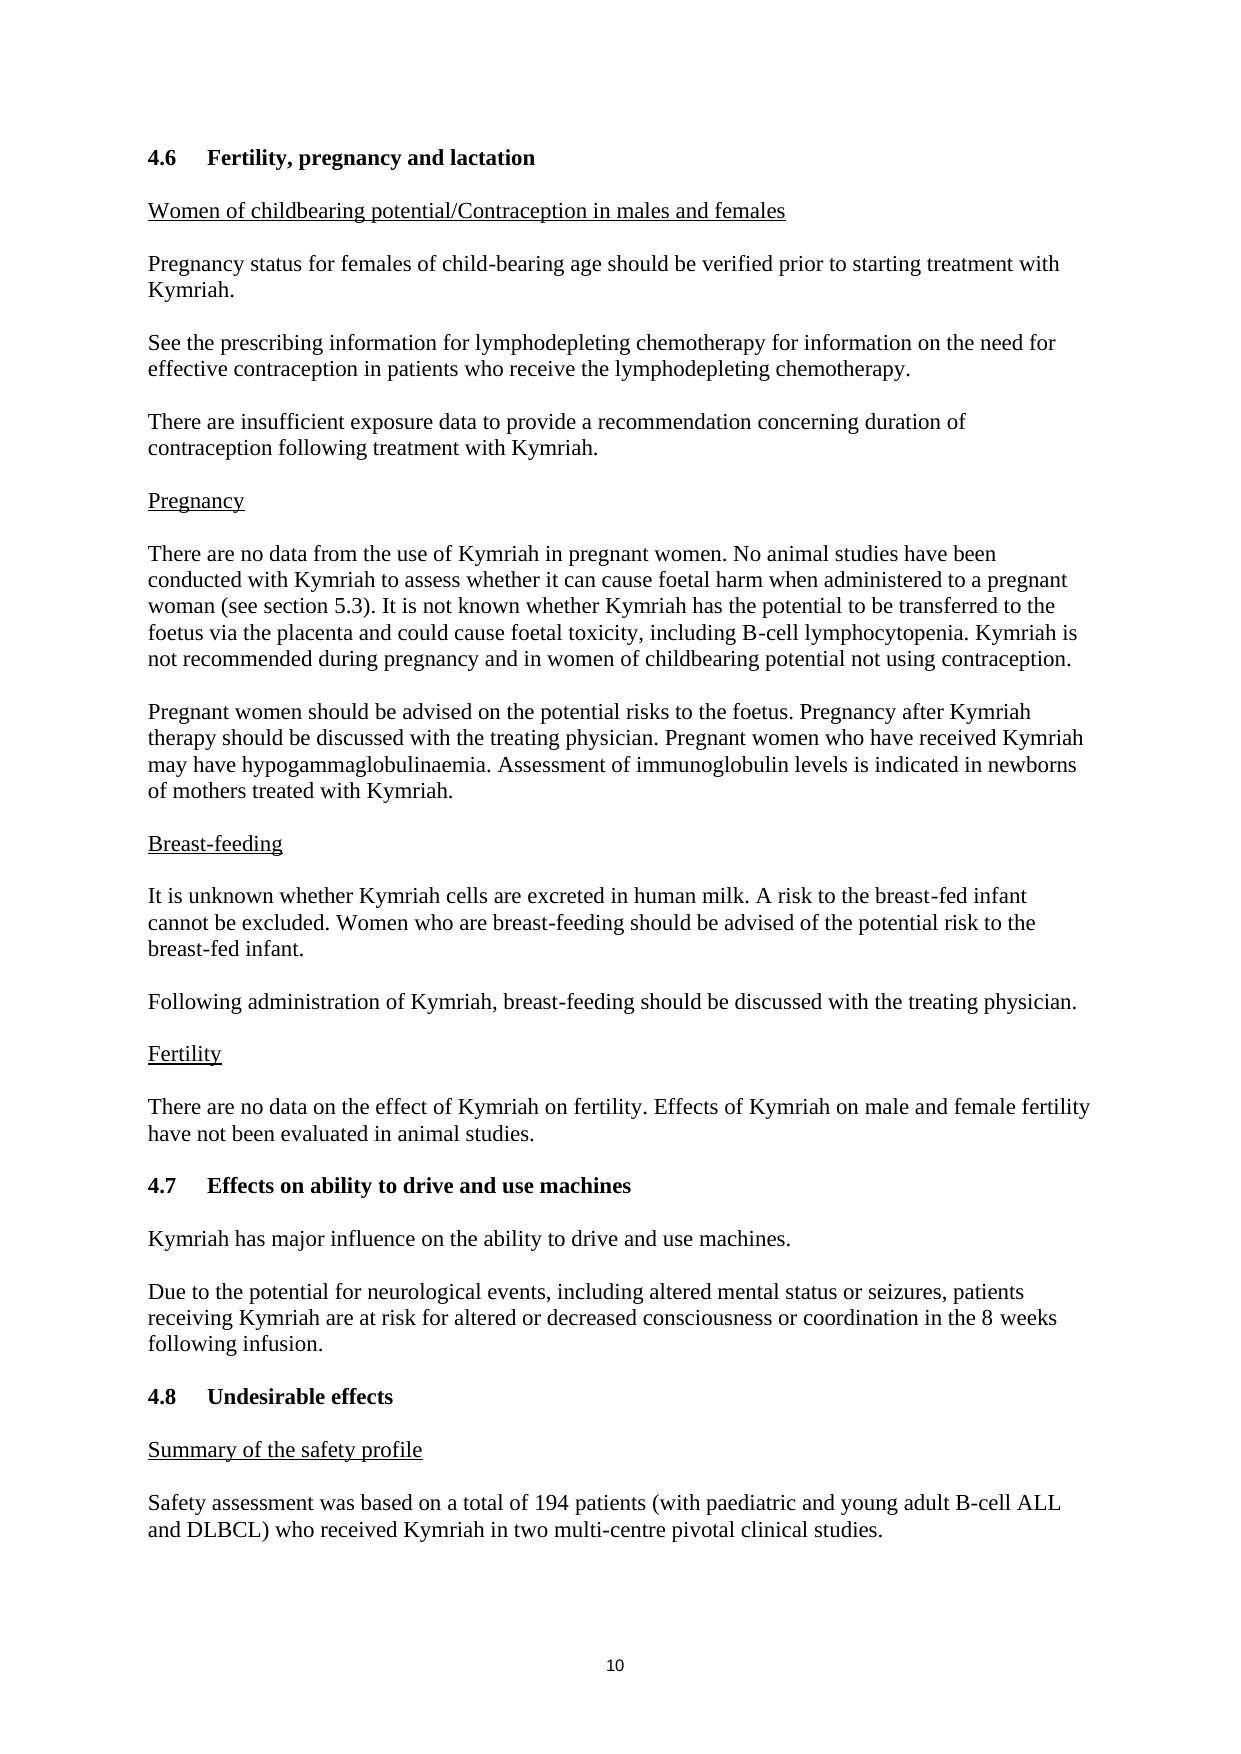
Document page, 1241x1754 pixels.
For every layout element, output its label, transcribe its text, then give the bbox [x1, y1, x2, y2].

text Women of childbearing potential/Contraception in males and females [148, 197, 1092, 223]
text Following administration of Kymriah, breast-feeding should be discussed with the treating physician. [148, 988, 1092, 1014]
text Pregnant women should be advised on the potential risks to the foetus. Pregnancy after Kymriah therapy should be discussed with the treating physician. Pregnant women who have received Kymriah may have hypogammaglobulinaemia. Assessment of immunoglobulin levels is indicated in newborns of mothers treated with Kymriah. [148, 698, 1092, 803]
text Summary of the safety profile [148, 1436, 1092, 1462]
text Safety assessment was based on a total of 194 patients (with paediatric and young adult B-cell ALL and DLBCL) who received Kymriah in two multi-centre pivotal clinical studies. [148, 1488, 1092, 1543]
text 4.7 Effects on ability to drive and use machines [148, 1172, 1092, 1199]
text There are no data from the use of Kymriah in pregnant women. No animal studies have been conducted with Kymriah to assess whether it can cause foetal harm when administered to a pregnant woman (see section 5.3). It is not known whether Kymriah has the potential to be transferred to the foetus via the placenta and could cause foetal toxicity, including B-cell lymphocytopenia. Kymriah is not recommended during pregnancy and in women of childbearing potential not using contraception. [148, 540, 1092, 672]
text 4.8 Undesirable effects [148, 1383, 1092, 1409]
text There are no data on the effect of Kymriah on fertility. Effects of Kymriah on male and female fertility have not been evaluated in animal studies. [148, 1093, 1092, 1146]
text Breast-feeding [148, 830, 1092, 856]
text See the prescribing information for lymphodepleting chemotherapy for information on the need for effective contraception in patients who receive the lymphodepleting chemotherapy. [148, 329, 1092, 382]
text Pregnancy status for females of child-bearing age should be verified prior to starting treatment with Kymriah. [148, 250, 1092, 303]
text There are insufficient exposure data to provide a recommendation concerning duration of contraception following treatment with Kymriah. [148, 408, 1092, 461]
text It is unknown whether Kymriah cells are excreted in human milk. A risk to the breast-fed infant cannot be excluded. Women who are breast-feeding should be advised of the potential risk to the breast-fed infant. [148, 882, 1092, 961]
text Fertility [148, 1041, 1092, 1067]
text Pregnancy [148, 487, 1092, 513]
text Due to the potential for neurological events, including altered mental status or seizures, patients receiving Kymriah are at risk for altered or decreased consciousness or coordination in the 8 weeks following infusion. [148, 1278, 1092, 1357]
text Kymriah has major influence on the ability to drive and use machines. [148, 1225, 1092, 1251]
text 4.6 Fertility, pregnancy and lactation [148, 144, 1092, 171]
